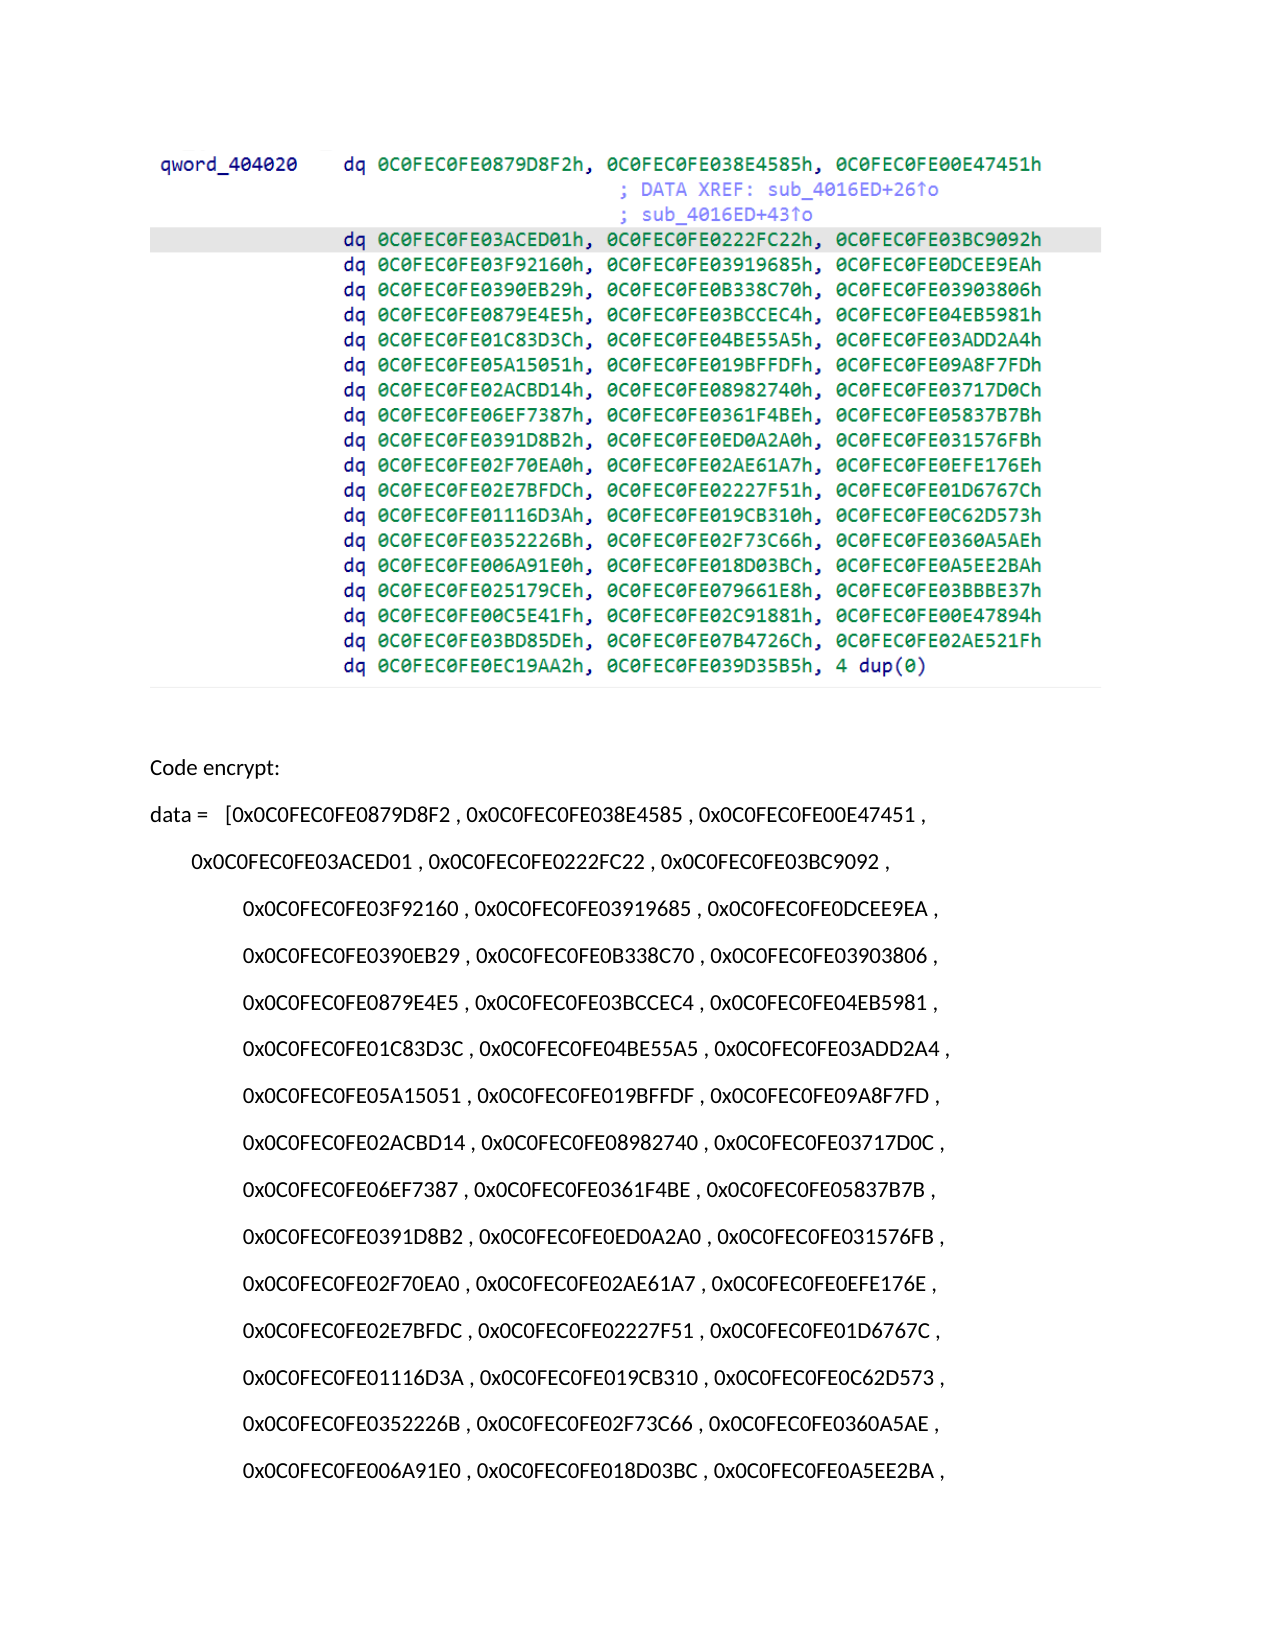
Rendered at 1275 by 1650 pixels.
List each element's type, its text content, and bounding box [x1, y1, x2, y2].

text 0x0C0FEC0FE06EF7387 , 0x0C0FEC0FE0361F4BE , 0x0C0FEC0FE05837B7B , [150, 1175, 1125, 1203]
text 0x0C0FEC0FE0352226B , 0x0C0FEC0FE02F73C66 , 0x0C0FEC0FE0360A5AE , [150, 1409, 1125, 1437]
text 0x0C0FEC0FE05A15051 , 0x0C0FEC0FE019BFFDF , 0x0C0FEC0FE09A8F7FD , [150, 1081, 1125, 1109]
text 0x0C0FEC0FE02E7BFDC , 0x0C0FEC0FE02227F51 , 0x0C0FEC0FE01D6767C , [150, 1316, 1125, 1344]
text 0x0C0FEC0FE0879E4E5 , 0x0C0FEC0FE03BCCEC4 , 0x0C0FEC0FE04EB5981 , [150, 988, 1125, 1016]
text 0x0C0FEC0FE01C83D3C , 0x0C0FEC0FE04BE55A5 , 0x0C0FEC0FE03ADD2A4 , [150, 1034, 1125, 1062]
text 0x0C0FEC0FE01116D3A , 0x0C0FEC0FE019CB310 , 0x0C0FEC0FE0C62D573 , [150, 1363, 1125, 1391]
text 0x0C0FEC0FE0391D8B2 , 0x0C0FEC0FE0ED0A2A0 , 0x0C0FEC0FE031576FB , [150, 1222, 1125, 1250]
picture [150, 150, 1102, 688]
text 0x0C0FEC0FE02ACBD14 , 0x0C0FEC0FE08982740 , 0x0C0FEC0FE03717D0C , [150, 1128, 1125, 1156]
text 0x0C0FEC0FE03ACED01 , 0x0C0FEC0FE0222FC22 , 0x0C0FEC0FE03BC9092 , [150, 847, 1125, 875]
text 0x0C0FEC0FE03F92160 , 0x0C0FEC0FE03919685 , 0x0C0FEC0FE0DCEE9EA , [150, 894, 1125, 922]
text 0x0C0FEC0FE0390EB29 , 0x0C0FEC0FE0B338C70 , 0x0C0FEC0FE03903806 , [150, 941, 1125, 969]
text 0x0C0FEC0FE006A91E0 , 0x0C0FEC0FE018D03BC , 0x0C0FEC0FE0A5EE2BA , [150, 1456, 1125, 1484]
text Code encrypt: [150, 753, 1125, 781]
text 0x0C0FEC0FE02F70EA0 , 0x0C0FEC0FE02AE61A7 , 0x0C0FEC0FE0EFE176E , [150, 1269, 1125, 1297]
text data = [0x0C0FEC0FE0879D8F2 , 0x0C0FEC0FE038E4585 , 0x0C0FEC0FE00E47451 , [150, 800, 1125, 828]
